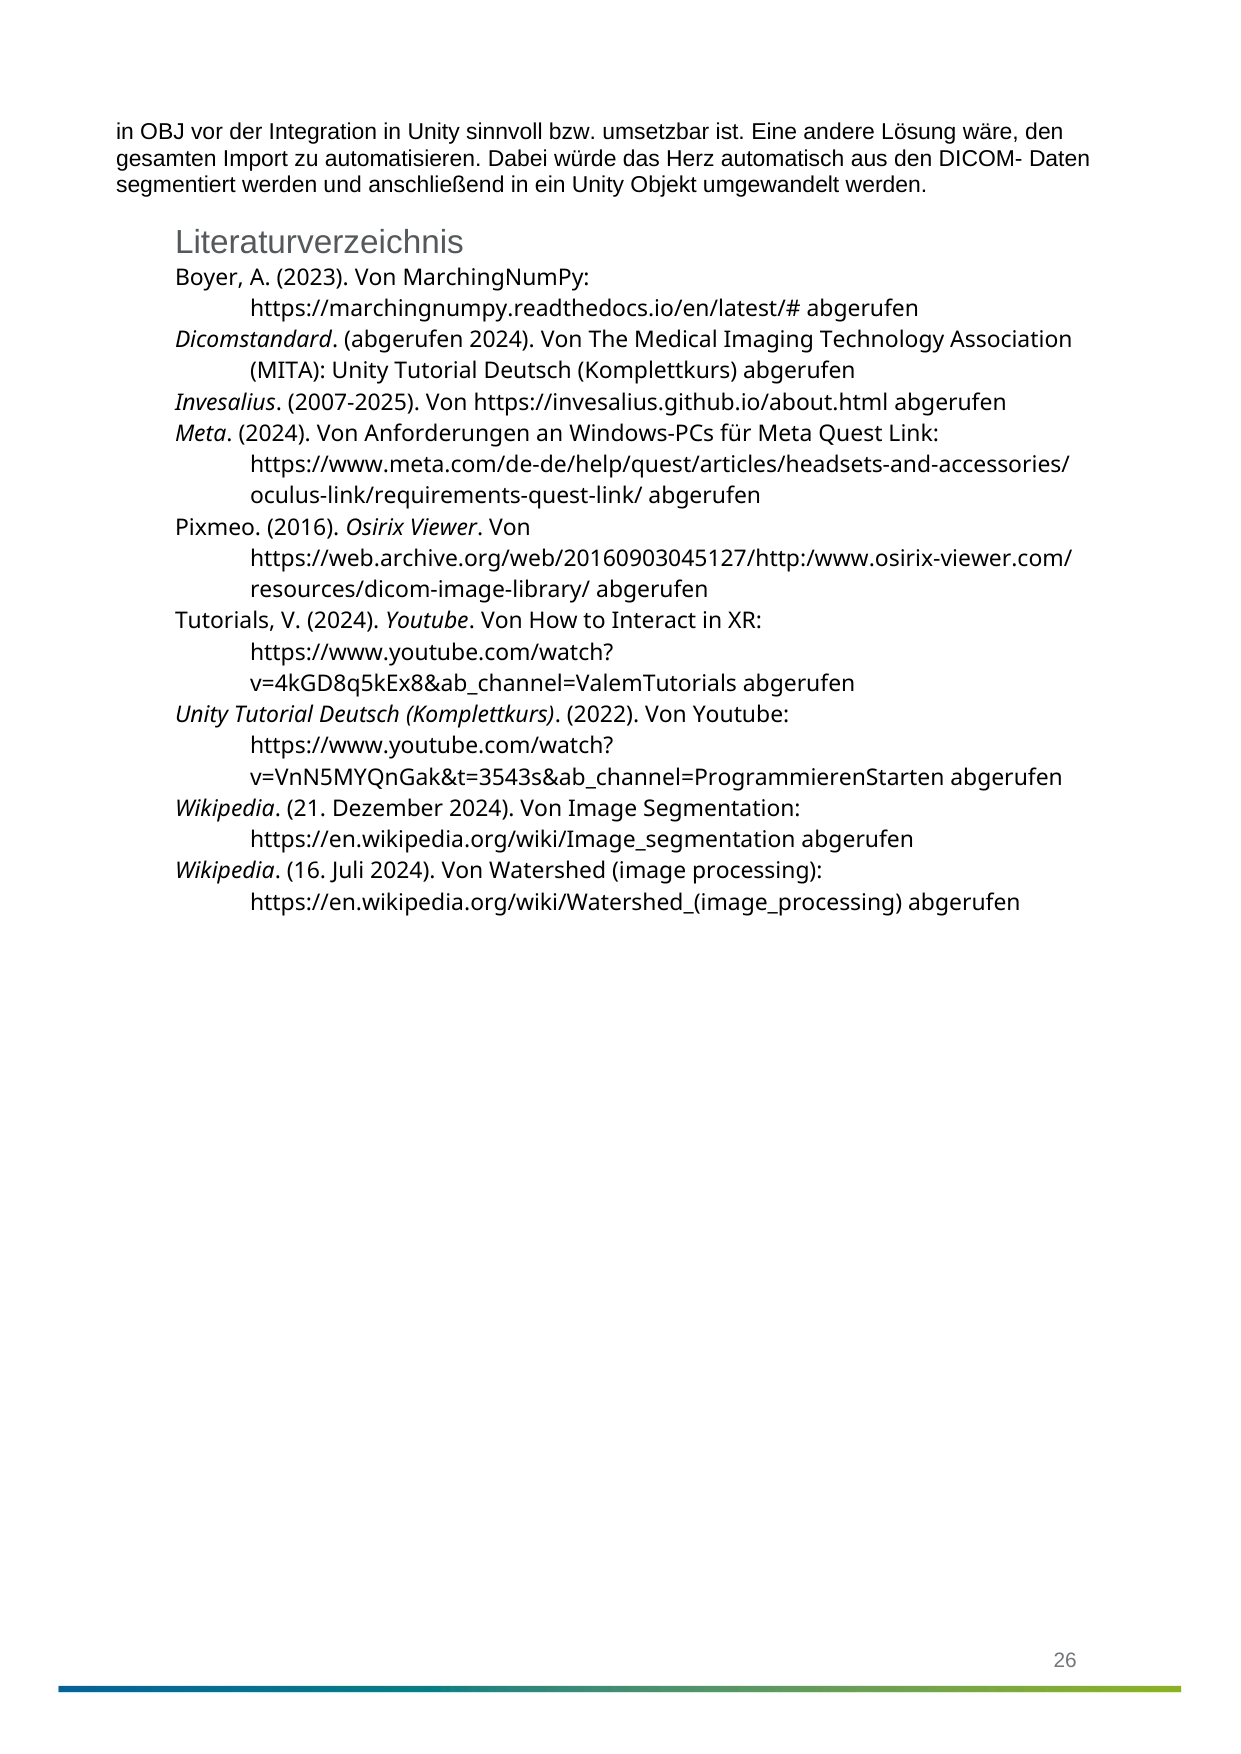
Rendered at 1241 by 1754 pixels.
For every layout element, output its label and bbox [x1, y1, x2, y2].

picture [0, 1680, 1239, 1752]
text [116, 118, 1093, 197]
